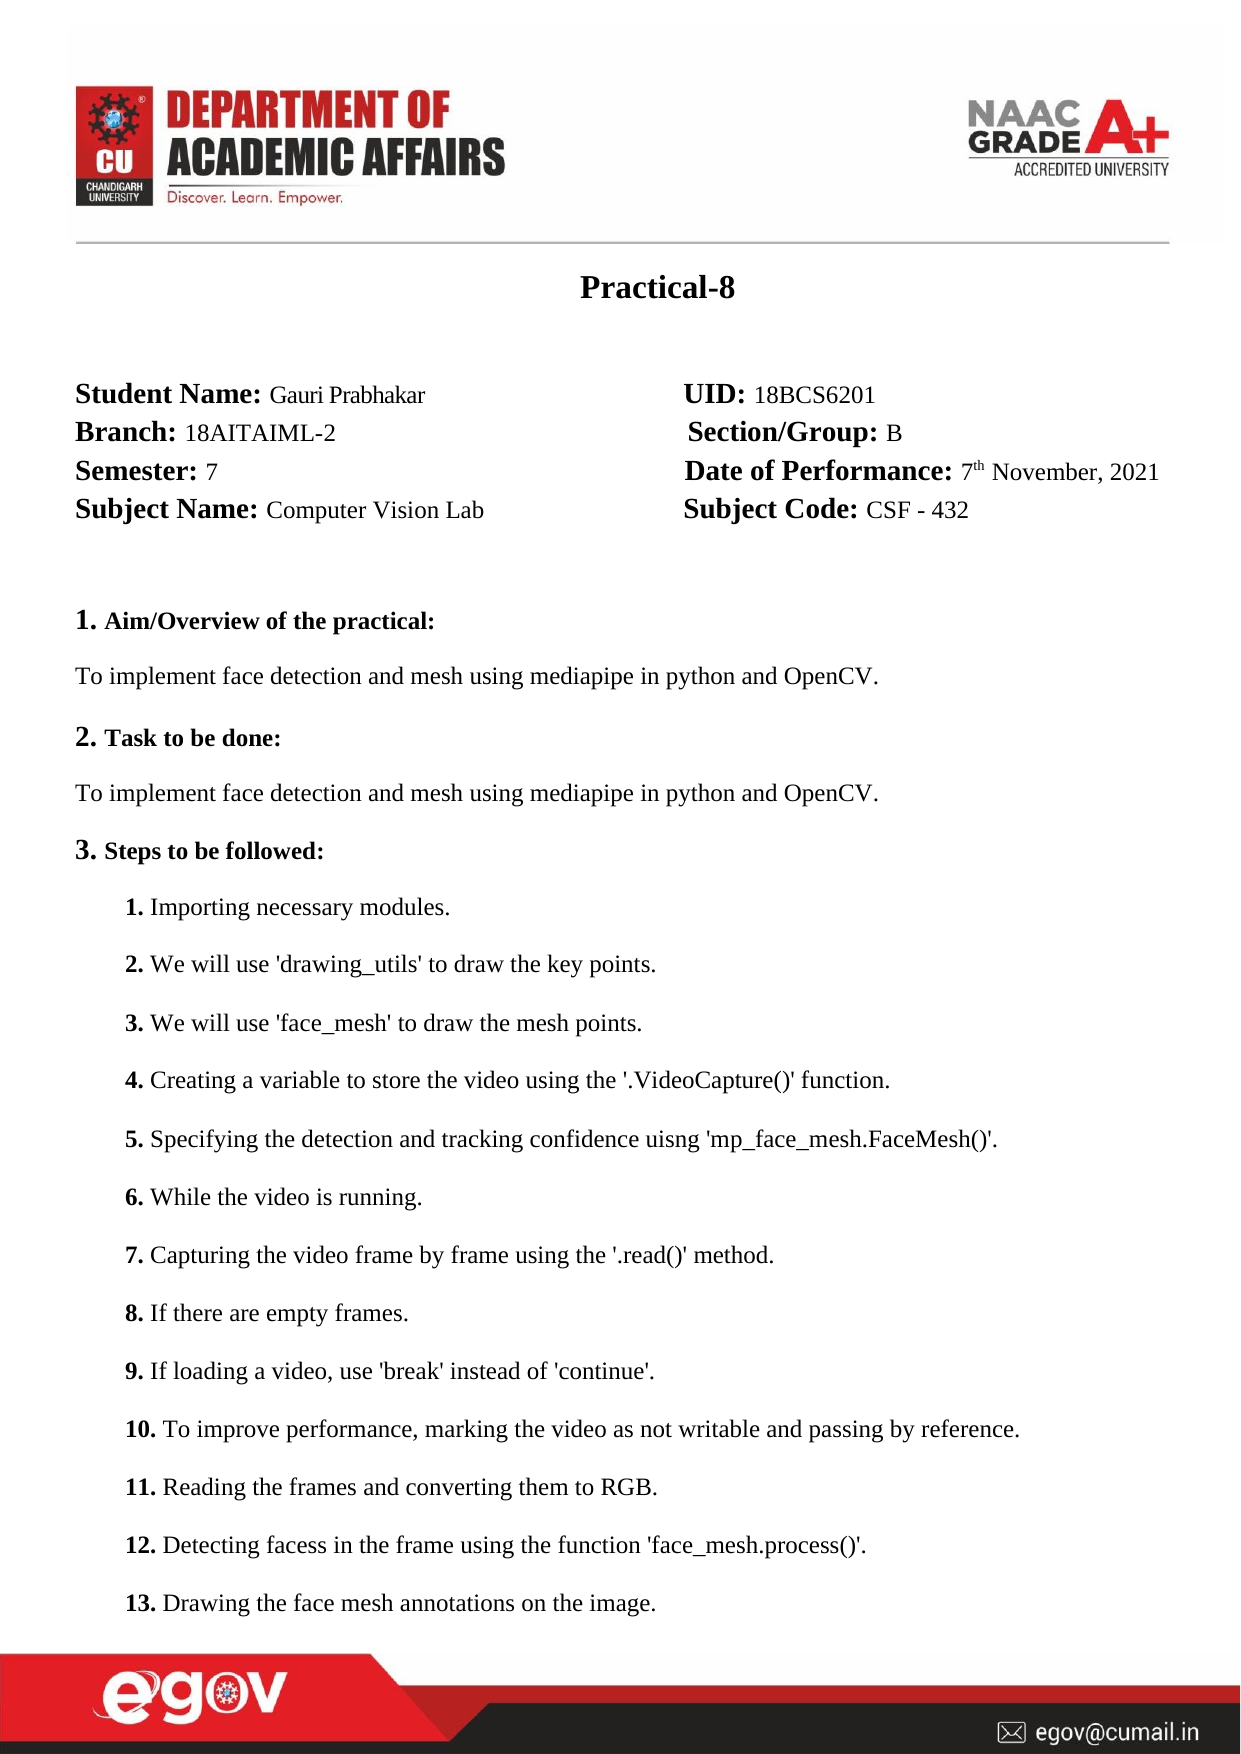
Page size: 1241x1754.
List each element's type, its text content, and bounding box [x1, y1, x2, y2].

picture [0, 1653, 1241, 1754]
subtitle Task to be done: [75, 719, 1240, 753]
list Detecting facess in the frame using the function 'face_mesh.process()'. [75, 1530, 1119, 1558]
subtitle Steps to be followed: [75, 832, 1240, 866]
list We will use 'face_mesh' to draw the mesh points. [75, 1008, 1119, 1036]
text To implement face detection and mesh using mediapipe in python and OpenCV. [75, 661, 1240, 690]
list If there are empty frames. [75, 1298, 1119, 1326]
text To implement face detection and mesh using mediapipe in python and OpenCV. [75, 778, 1240, 807]
list Capturing the video frame by frame using the '.read()' method. [75, 1240, 1119, 1268]
list Drawing the face mesh annotations on the image. [75, 1588, 1119, 1617]
list If loading a video, use 'break' instead of 'continue'. [75, 1356, 1119, 1384]
text Student Name: Gauri Prabhakar UID: 18BCS6201 [75, 376, 1240, 409]
text Branch: 18AITAIML-2 Section/Group: B [75, 414, 1240, 448]
list While the video is running. [75, 1182, 1119, 1210]
text Subject Name: Computer Vision Lab Subject Code: CSF - 432 [75, 492, 1240, 525]
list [75, 1472, 1119, 1501]
text Semester: 7 Date of Performance: 7th November, 2021 [75, 453, 1240, 486]
subtitle Practical-8 [75, 268, 1240, 306]
picture [67, 26, 1224, 244]
list Importing necessary modules. [75, 892, 1119, 920]
subtitle Aim/Overview of the practical: [75, 602, 1240, 636]
list To improve performance, marking the video as not writable and passing by reference. [75, 1414, 1119, 1442]
list Creating a variable to store the video using the '.VideoCapture()' function. [75, 1066, 1119, 1094]
list Specifying the detection and tracking confidence uisng 'mp_face_mesh.FaceMesh()'. [75, 1124, 1119, 1152]
list We will use 'drawing_utils' to draw the key points. [75, 949, 1119, 978]
